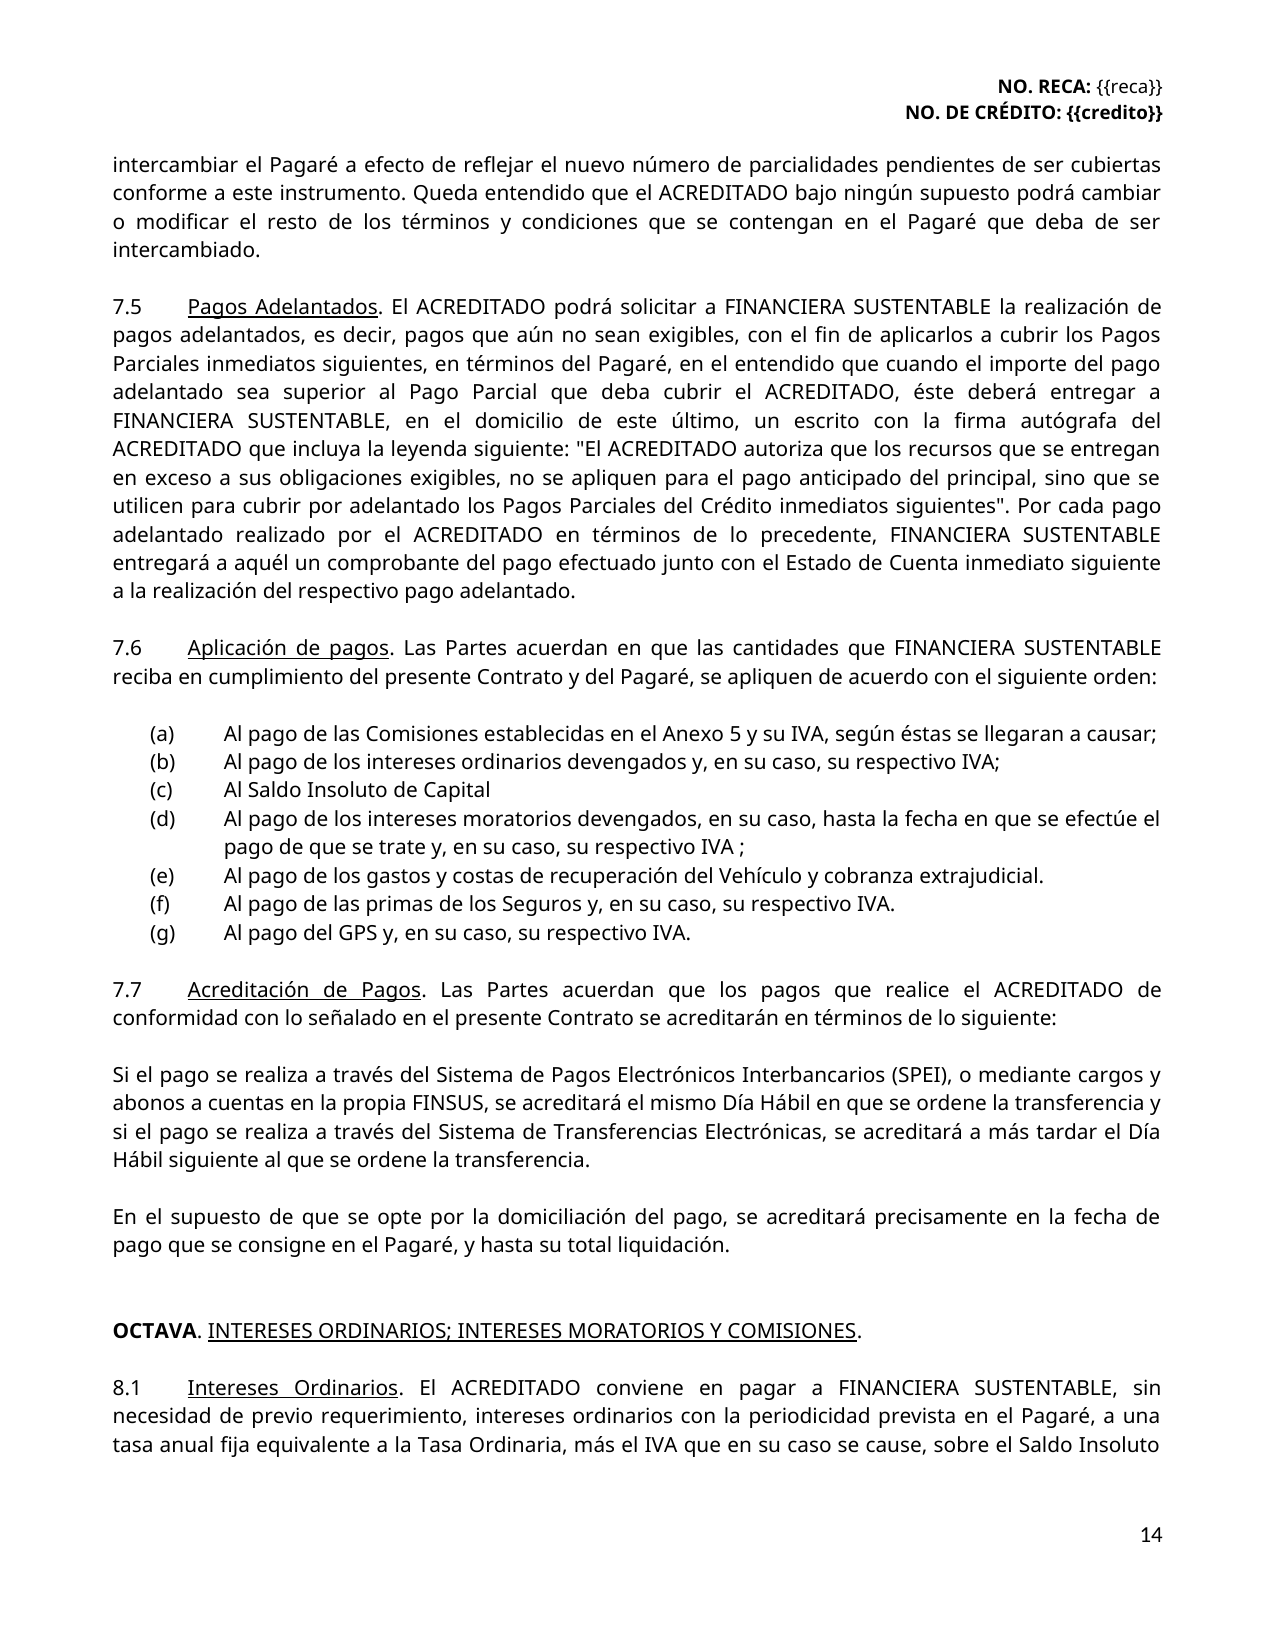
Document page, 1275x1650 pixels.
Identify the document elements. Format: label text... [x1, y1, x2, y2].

text 7.6 Aplicación de pagos. Las Partes acuerdan en que las cantidades que FINANCIERA SUSTENTABLE reciba en cumplimiento del presente Contrato y del Pagaré, se apliquen de acuerdo con el siguiente orden: [112, 633, 1162, 690]
list Al pago del GPS y, en su caso, su respectivo IVA. [150, 918, 1162, 946]
text 7.5 Pagos Adelantados. El ACREDITADO podrá solicitar a FINANCIERA SUSTENTABLE la realización de pagos adelantados, es decir, pagos que aún no sean exigibles, con el fin de aplicarlos a cubrir los Pagos Parciales inmediatos siguientes, en términos del Pagaré, en el entendido que cuando el importe del pago adelantado sea superior al Pago Parcial que deba cubrir el ACREDITADO, éste deberá entregar a FINANCIERA SUSTENTABLE, en el domicilio de este último, un escrito con la firma autógrafa del ACREDITADO que incluya la leyenda siguiente: "El ACREDITADO autoriza que los recursos que se entregan en exceso a sus obligaciones exigibles, no se apliquen para el pago anticipado del principal, sino que se utilicen para cubrir por adelantado los Pagos Parciales del Crédito inmediatos siguientes". Por cada pago adelantado realizado por el ACREDITADO en términos de lo precedente, FINANCIERA SUSTENTABLE entregará a aquél un comprobante del pago efectuado junto con el Estado de Cuenta inmediato siguiente a la realización del respectivo pago adelantado. [112, 292, 1162, 605]
list Al pago de los intereses moratorios devengados, en su caso, hasta la fecha en que se efectúe el pago de que se trate y, en su caso, su respectivo IVA ; [150, 804, 1162, 861]
text OCTAVA. INTERESES ORDINARIOS; INTERESES MORATORIOS Y COMISIONES. [112, 1316, 1162, 1344]
list Al Saldo Insoluto de Capital [150, 776, 1162, 804]
list Al pago de las Comisiones establecidas en el Anexo 5 y su IVA, según éstas se llegaran a causar; [150, 719, 1162, 747]
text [112, 150, 1162, 264]
list Al pago de las primas de los Seguros y, en su caso, su respectivo IVA. [150, 889, 1162, 918]
list Al pago de los intereses ordinarios devengados y, en su caso, su respectivo IVA; [150, 747, 1162, 776]
text En el supuesto de que se opte por la domiciliación del pago, se acreditará precisamente en la fecha de pago que se consigne en el Pagaré, y hasta su total liquidación. [112, 1202, 1162, 1259]
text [112, 1373, 1162, 1458]
text 7.7 Acreditación de Pagos. Las Partes acuerdan que los pagos que realice el ACREDITADO de conformidad con lo señalado en el presente Contrato se acreditarán en términos de lo siguiente: [112, 975, 1162, 1032]
text Si el pago se realiza a través del Sistema de Pagos Electrónicos Interbancarios (SPEI), o mediante cargos y abonos a cuentas en la propia FINSUS, se acreditará el mismo Día Hábil en que se ordene la transferencia y si el pago se realiza a través del Sistema de Transferencias Electrónicas, se acreditará a más tardar el Día Hábil siguiente al que se ordene la transferencia. [112, 1060, 1162, 1174]
list Al pago de los gastos y costas de recuperación del Vehículo y cobranza extrajudicial. [150, 861, 1162, 889]
